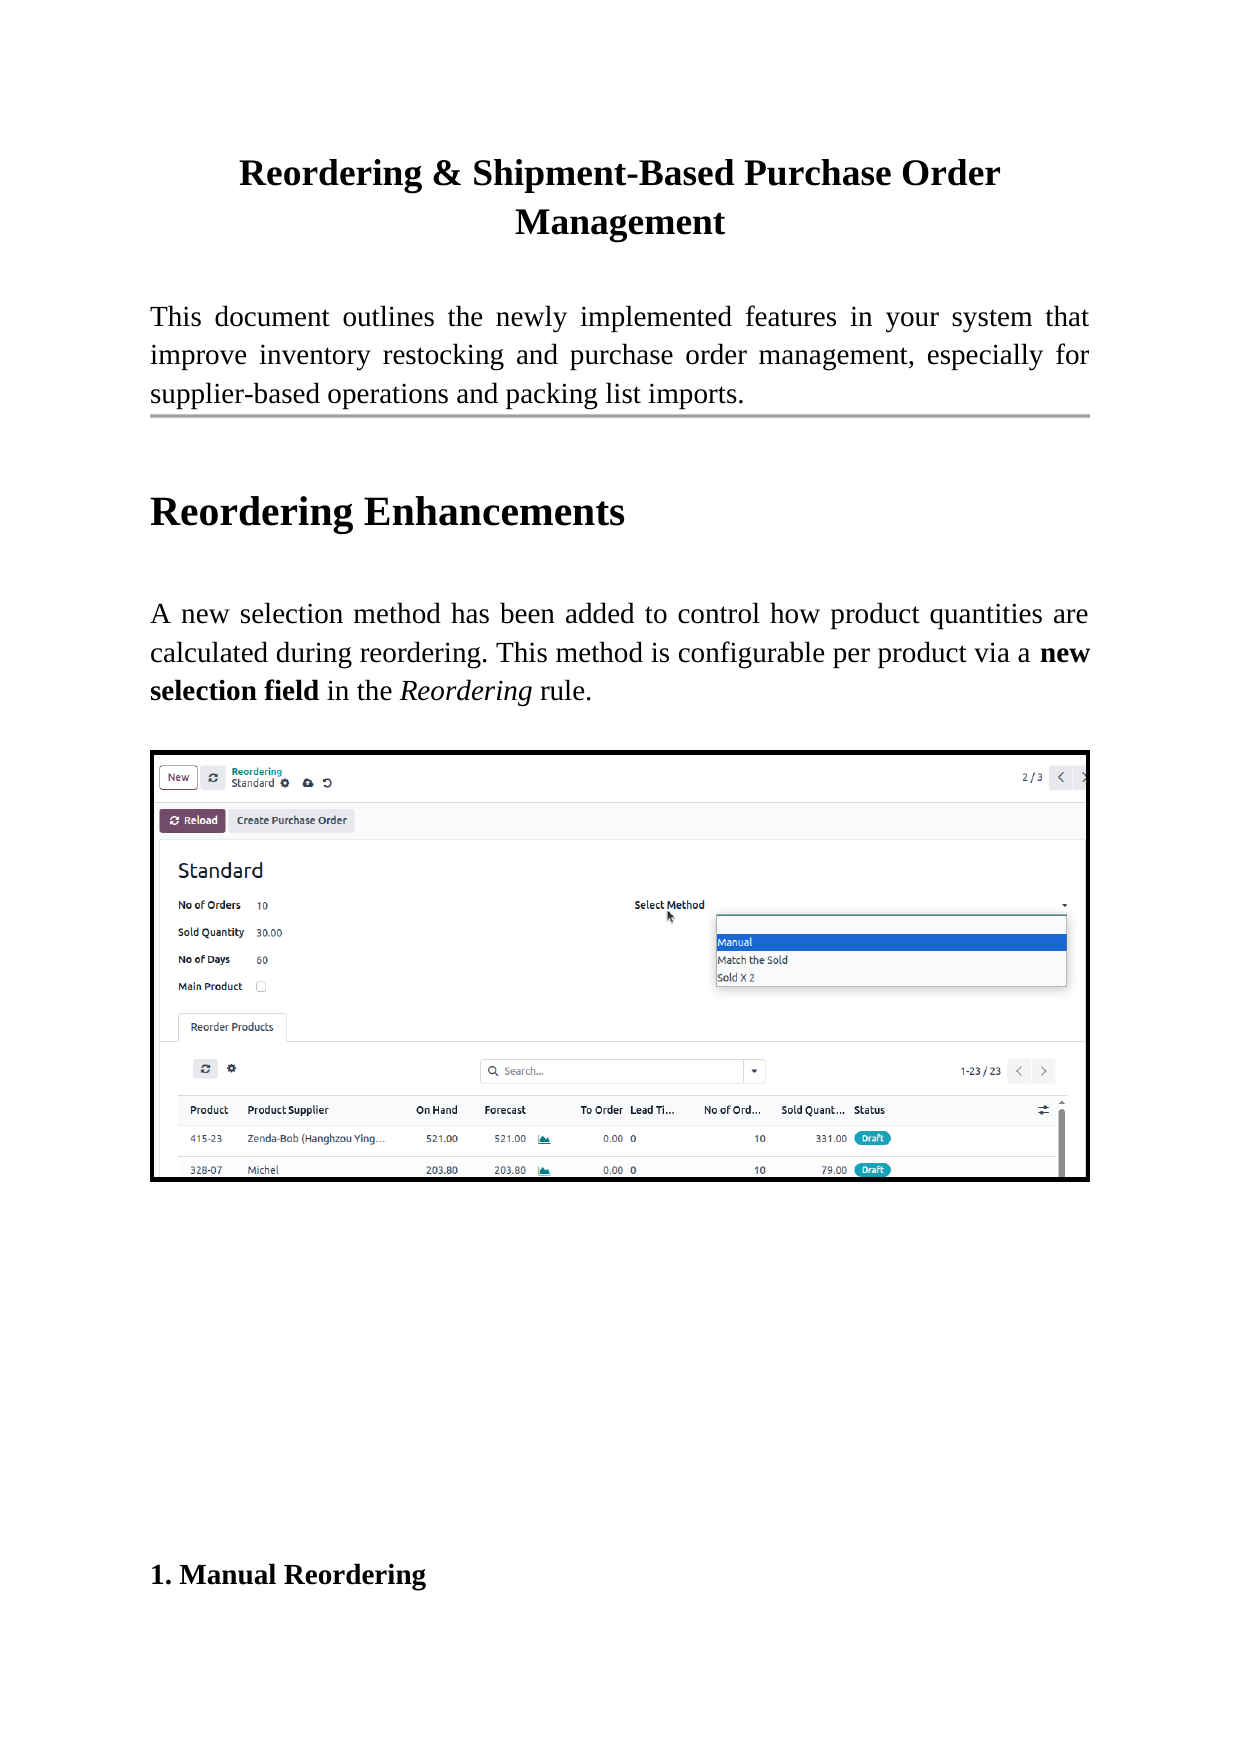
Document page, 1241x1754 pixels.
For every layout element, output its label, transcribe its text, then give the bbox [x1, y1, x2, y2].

text Reordering & Shipment-Based Purchase Order Management [150, 150, 1090, 243]
subtitle Reordering Enhancements [150, 486, 1090, 534]
subtitle 1. Manual Reordering [150, 1557, 1090, 1591]
text A new selection method has been added to control how product quantities are calculated during reordering. This method is configurable per product via a new selection field in the Reordering rule. [150, 596, 1090, 707]
picture [154, 755, 1086, 1177]
text This document outlines the newly implemented features in your system that improve inventory restocking and purchase order management, especially for supplier-based operations and packing list imports. [150, 299, 1090, 409]
